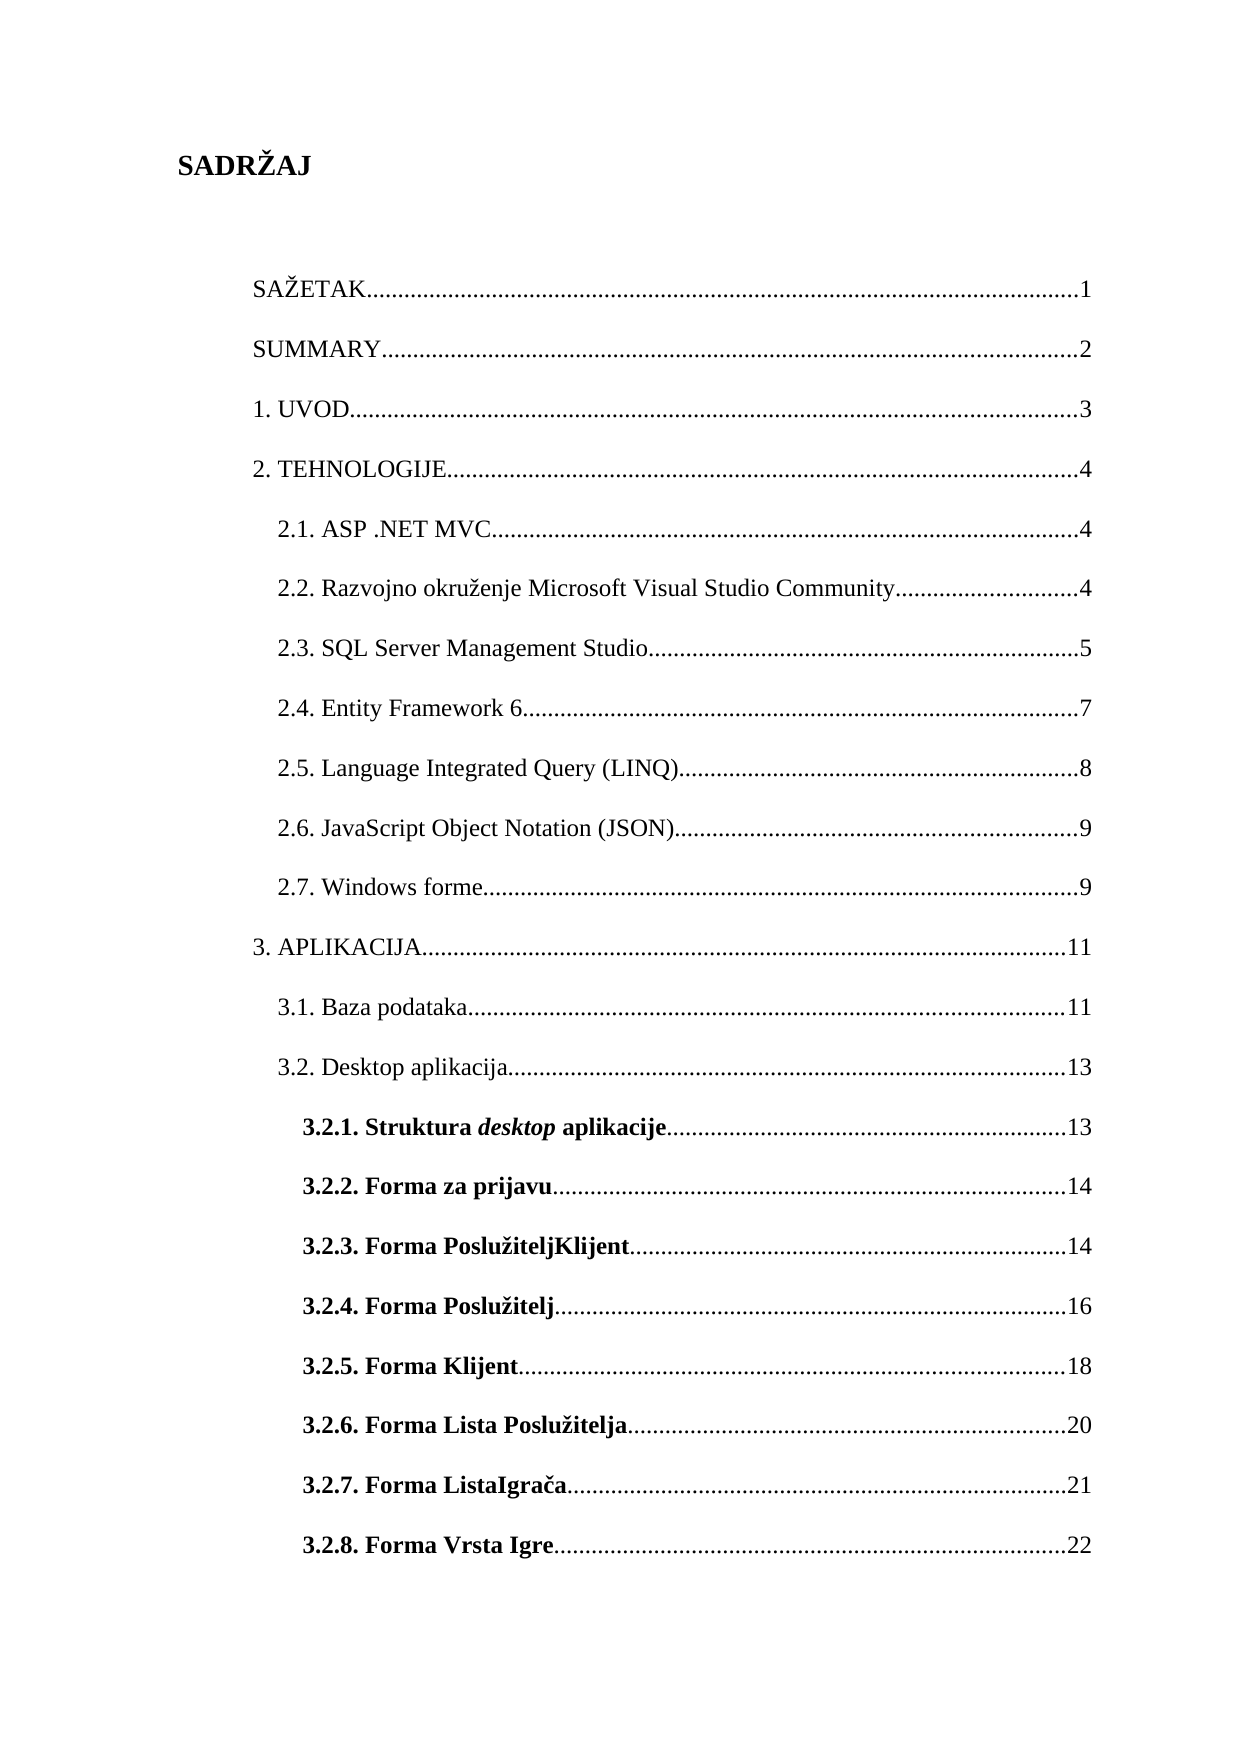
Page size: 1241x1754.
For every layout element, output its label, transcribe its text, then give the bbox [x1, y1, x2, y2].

text 3.2.5. Forma Klijent 18 [227, 1351, 1092, 1379]
text 3.2.8. Forma Vrsta Igre 22 [227, 1530, 1092, 1559]
text 1. UVOD 3 [177, 394, 1092, 423]
subtitle SADRŽAJ [177, 148, 1092, 181]
text 3.1. Baza podataka 11 [202, 992, 1092, 1021]
text 2.3. SQL Server Management Studio 5 [202, 633, 1092, 662]
text 3.2.4. Forma Poslužitelj 16 [227, 1291, 1092, 1320]
text 3.2.7. Forma ListaIgrača 21 [227, 1470, 1092, 1499]
text 2.2. Razvojno okruženje Microsoft Visual Studio Community 4 [202, 573, 1092, 602]
text 2.1. ASP .NET MVC 4 [202, 514, 1092, 542]
text 2.6. JavaScript Object Notation (JSON) 9 [202, 813, 1092, 841]
text SAŽETAK 1 [177, 274, 1092, 303]
text 2.5. Language Integrated Query (LINQ) 8 [202, 753, 1092, 782]
text 3.2. Desktop aplikacija 13 [202, 1052, 1092, 1081]
text 2.7. Windows forme 9 [202, 872, 1092, 901]
text 3.2.1. Struktura desktop aplikacije 13 [227, 1112, 1092, 1140]
text 3.2.2. Forma za prijavu 14 [227, 1171, 1092, 1200]
text 2. TEHNOLOGIJE 4 [177, 454, 1092, 483]
text 3. APLIKACIJA 11 [177, 932, 1092, 961]
text SUMMARY 2 [177, 334, 1092, 363]
text 3.2.6. Forma Lista Poslužitelja 20 [227, 1411, 1092, 1439]
text 3.2.3. Forma PoslužiteljKlijent 14 [227, 1231, 1092, 1260]
text 2.4. Entity Framework 6 7 [202, 693, 1092, 722]
